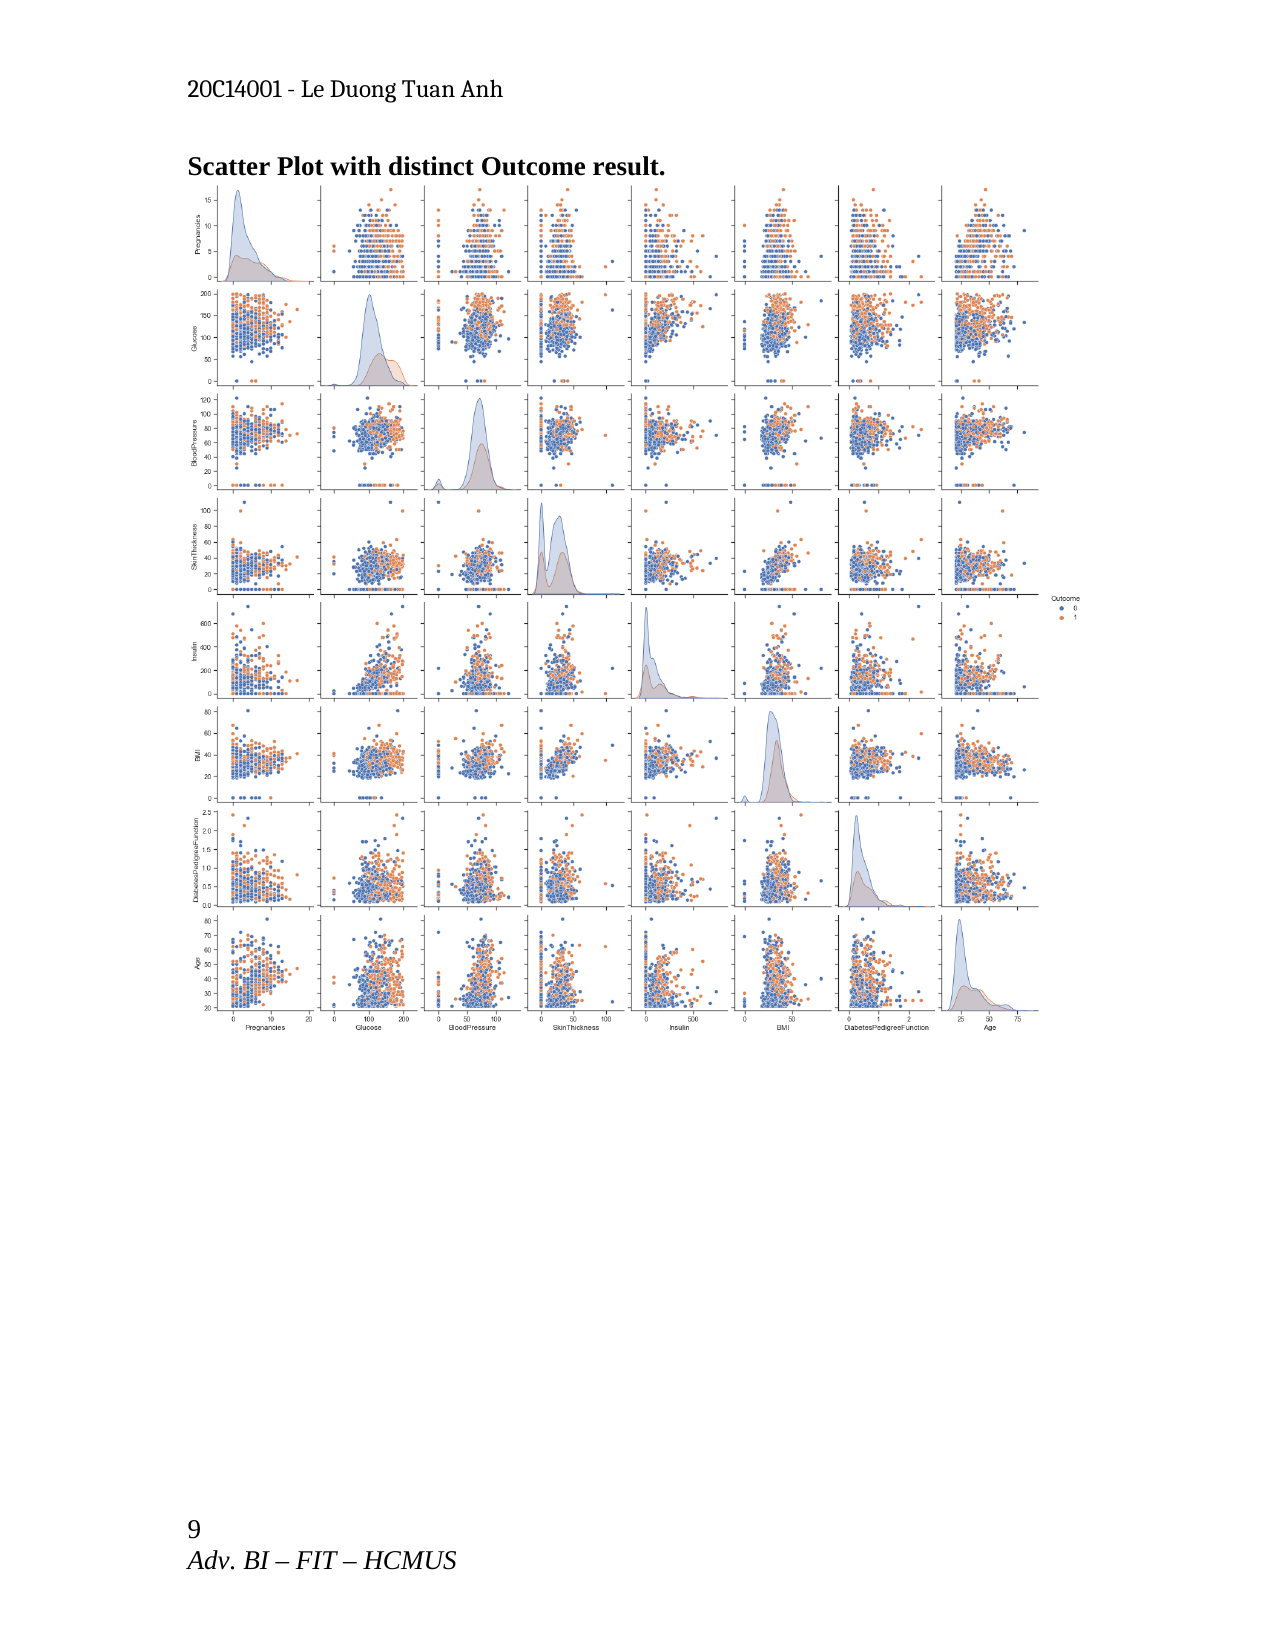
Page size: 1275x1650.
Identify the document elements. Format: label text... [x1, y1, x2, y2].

picture [187, 181, 1085, 1035]
text Scatter Plot with distinct Outcome result. [187, 150, 1087, 181]
